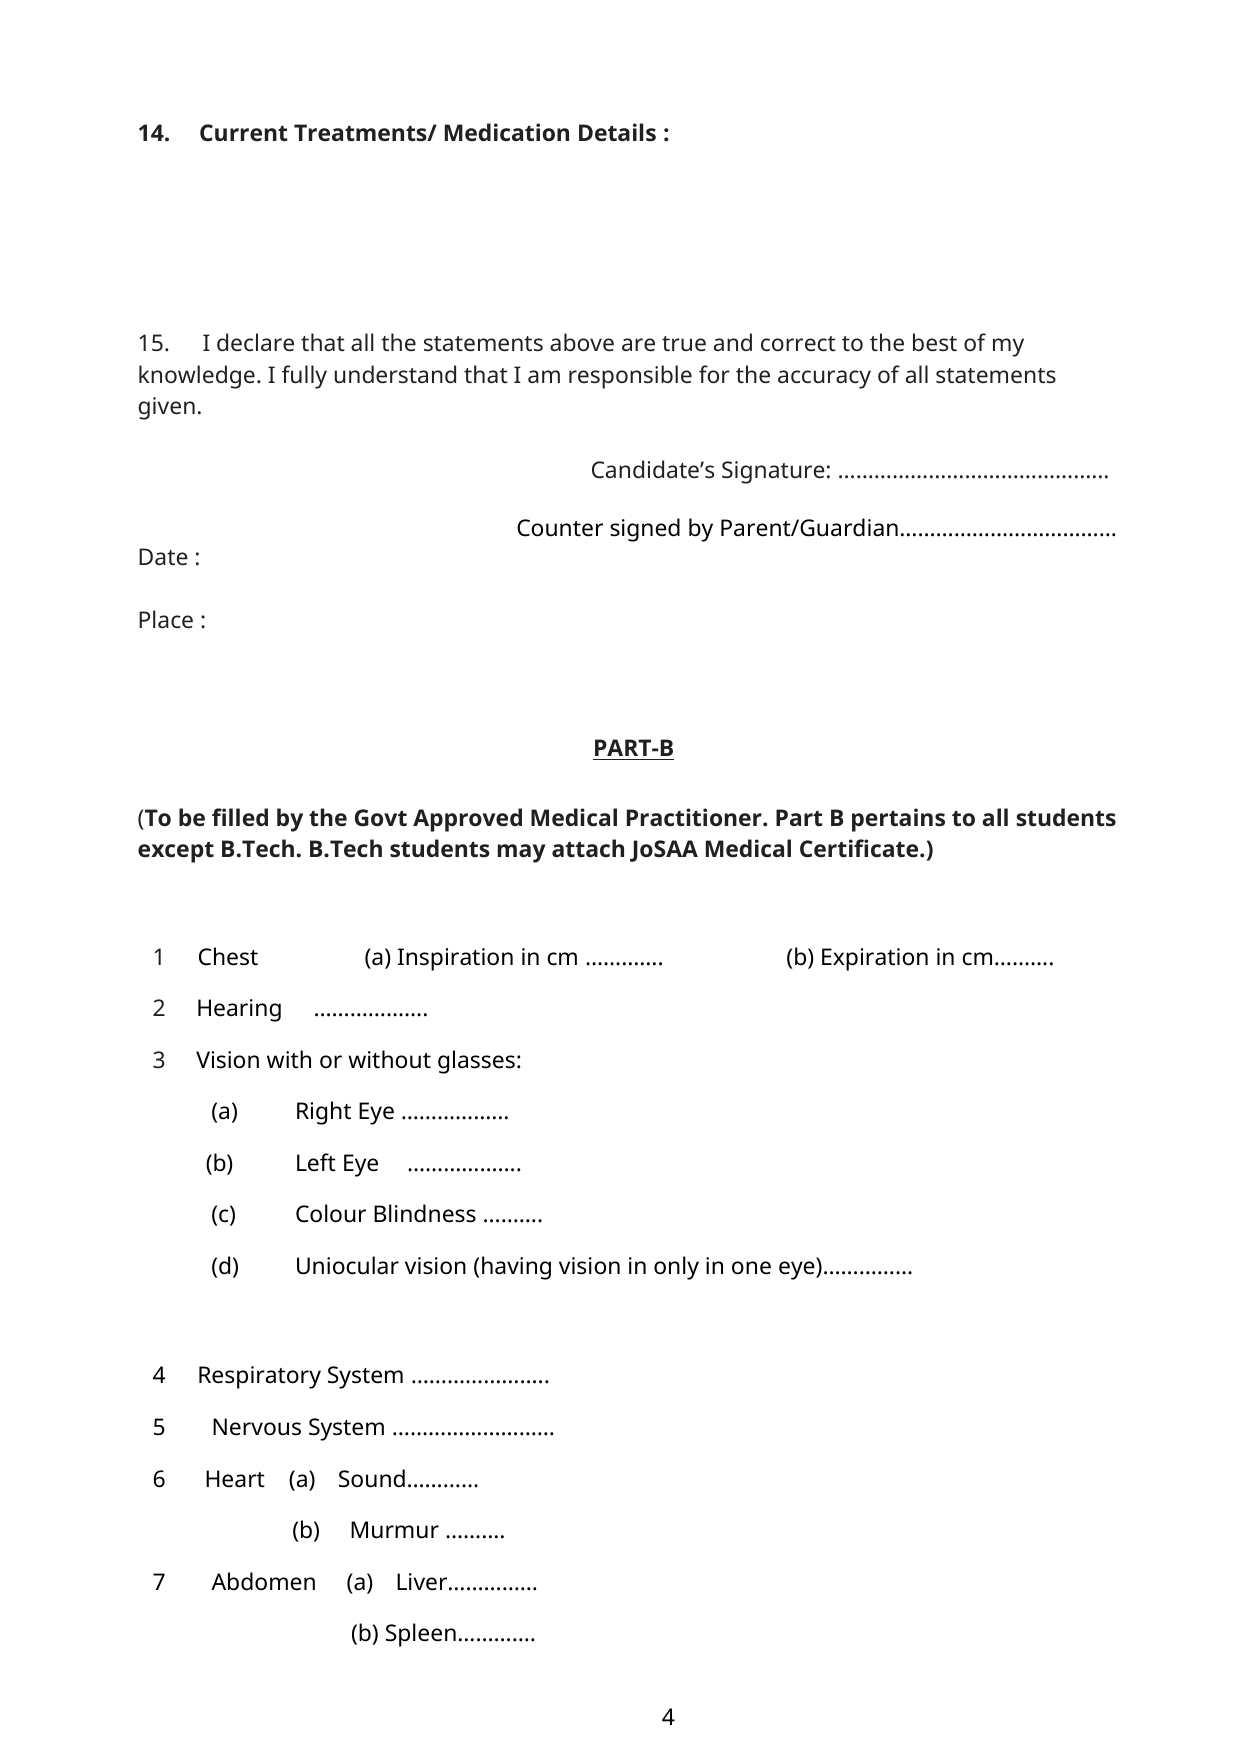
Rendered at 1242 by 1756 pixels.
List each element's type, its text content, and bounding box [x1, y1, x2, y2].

text (b) Spleen…………. [351, 1617, 1214, 1648]
list I declare that all the statements above are true and correct to the best of my knowledge. I fully understand that I am responsible for the accuracy of all statements given. [137, 327, 1099, 421]
list Heart (a) Sound………… [152, 1463, 1214, 1494]
text (To be filled by the Govt Approved Medical Practitioner. Part B pertains to all students except B.Tech. B.Tech students may attach JoSAA Medical Certificate.) [137, 801, 1174, 864]
list Uniocular vision (having vision in only in one eye)…………… [211, 1250, 1214, 1281]
text Counter signed by Parent/Guardian……………………………… [516, 514, 1214, 541]
list Vision with or without glasses: [152, 1044, 1214, 1075]
list Hearing ………………. [152, 992, 1214, 1023]
list Left Eye ………………. [206, 1147, 1214, 1178]
list Colour Blindness ………. [211, 1198, 1214, 1230]
text (b) Murmur ………. [292, 1514, 1214, 1545]
list Nervous System ……………………… [152, 1411, 1214, 1442]
text Date : Place : [137, 541, 212, 635]
list Abdomen (a) Liver…………… [152, 1566, 1214, 1597]
list Current Treatments/ Medication Details : [137, 117, 1214, 148]
list Respiratory System ………………….. [152, 1359, 1214, 1391]
text Candidate’s Signature: ……………………………………… [590, 453, 1214, 485]
list Right Eye ……………… [211, 1095, 1214, 1127]
list Chest (a) Inspiration in cm …………. (b) Expiration in cm………. [152, 941, 1214, 972]
text PART-B [127, 732, 1140, 764]
